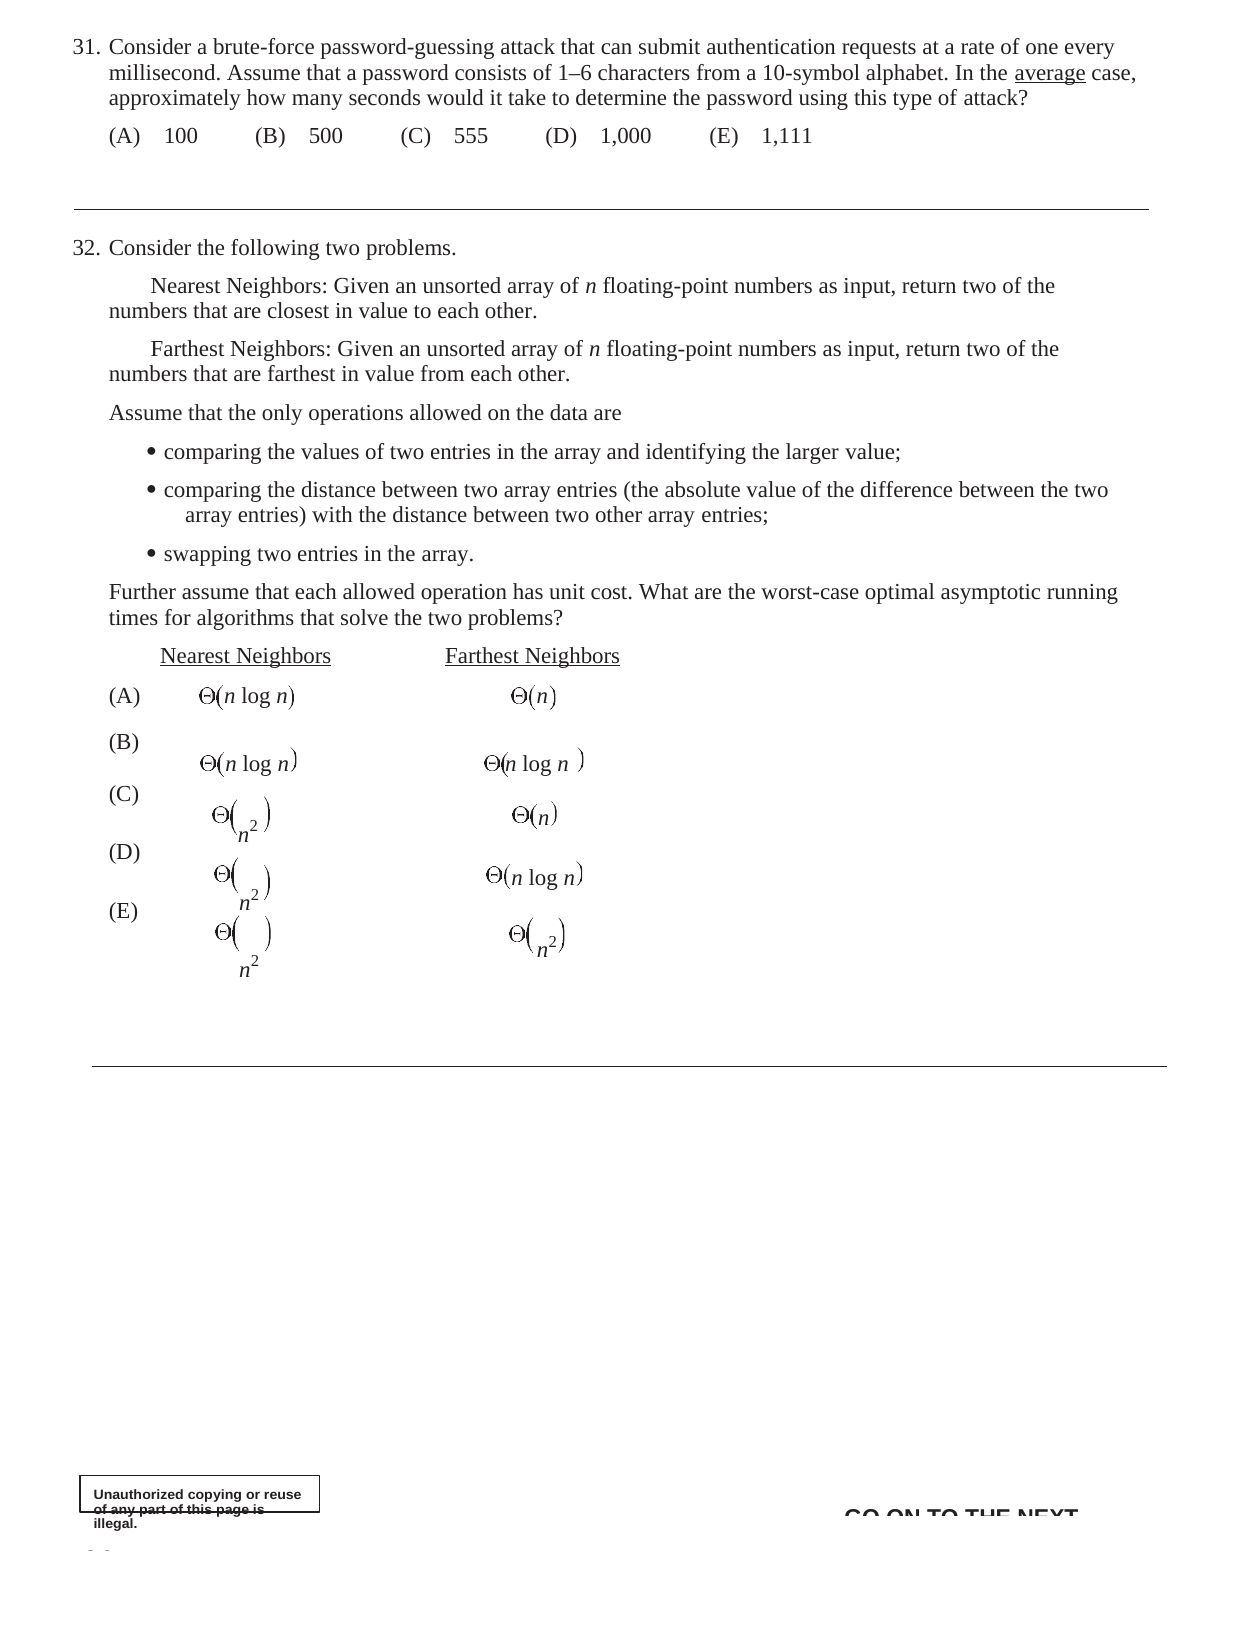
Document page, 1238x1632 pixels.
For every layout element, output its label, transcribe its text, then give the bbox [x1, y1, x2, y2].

list comparing the values of two entries in the array and identifying the larger value; [147, 438, 1175, 464]
text (B) [108, 728, 144, 754]
text (E) [109, 897, 144, 923]
text Further assume that each allowed operation has unit cost. What are the worst-case optimal asymptotic running times for algorithms that solve the two problems? [108, 578, 1121, 630]
list swapping two entries in the array. [147, 540, 1175, 567]
list Consider a brute-force password-guessing attack that can submit authentication requests at a rate of one every millisecond. Assume that a password consists of 1–6 characters from a 10-symbol alphabet. In the average case, approximately how many seconds would it take to determine the password using this type of attack? [72, 35, 1137, 111]
text Assume that the only operations allowed on the data are [108, 398, 1175, 425]
text n2 n2 n2 [238, 797, 270, 982]
picture [214, 865, 230, 882]
picture [486, 866, 502, 883]
picture [264, 865, 270, 900]
text n log n [503, 748, 585, 777]
list comparing the distance between two array entries (the absolute value of the difference between the two array entries) with the distance between two other array entries; [147, 477, 1111, 528]
text Nearest Neighbors Farthest Neighbors [160, 642, 1175, 668]
picture [232, 915, 238, 951]
text (A) 100 (B) 500 (C) 555 (D) 1,000 (E) 1,111 [108, 122, 1175, 149]
text n log n n2 [508, 861, 585, 963]
text (C) [108, 780, 144, 806]
picture [504, 864, 508, 889]
picture [215, 923, 231, 940]
picture [212, 806, 229, 823]
picture [231, 857, 238, 893]
picture [264, 796, 270, 832]
picture [200, 755, 216, 771]
text Farthest Neighbors: Given an unsorted array of n floating-point numbers as input, return two of the numbers that are farthest in value from each other. [108, 336, 1072, 387]
picture [549, 685, 556, 710]
text (D) [108, 838, 144, 865]
text Nearest Neighbors: Given an unsorted array of n floating-point numbers as input, return two of the numbers that are closest in value to each other. [108, 273, 1072, 324]
text n [461, 801, 634, 830]
picture [217, 752, 224, 777]
picture [551, 801, 557, 826]
picture [576, 861, 583, 886]
picture [230, 799, 237, 835]
text n log n [225, 748, 299, 777]
picture [290, 747, 297, 772]
list Consider the following two problems. [72, 234, 1175, 261]
picture [577, 747, 584, 772]
text (A) n log n n [108, 682, 1175, 708]
picture [484, 755, 500, 771]
